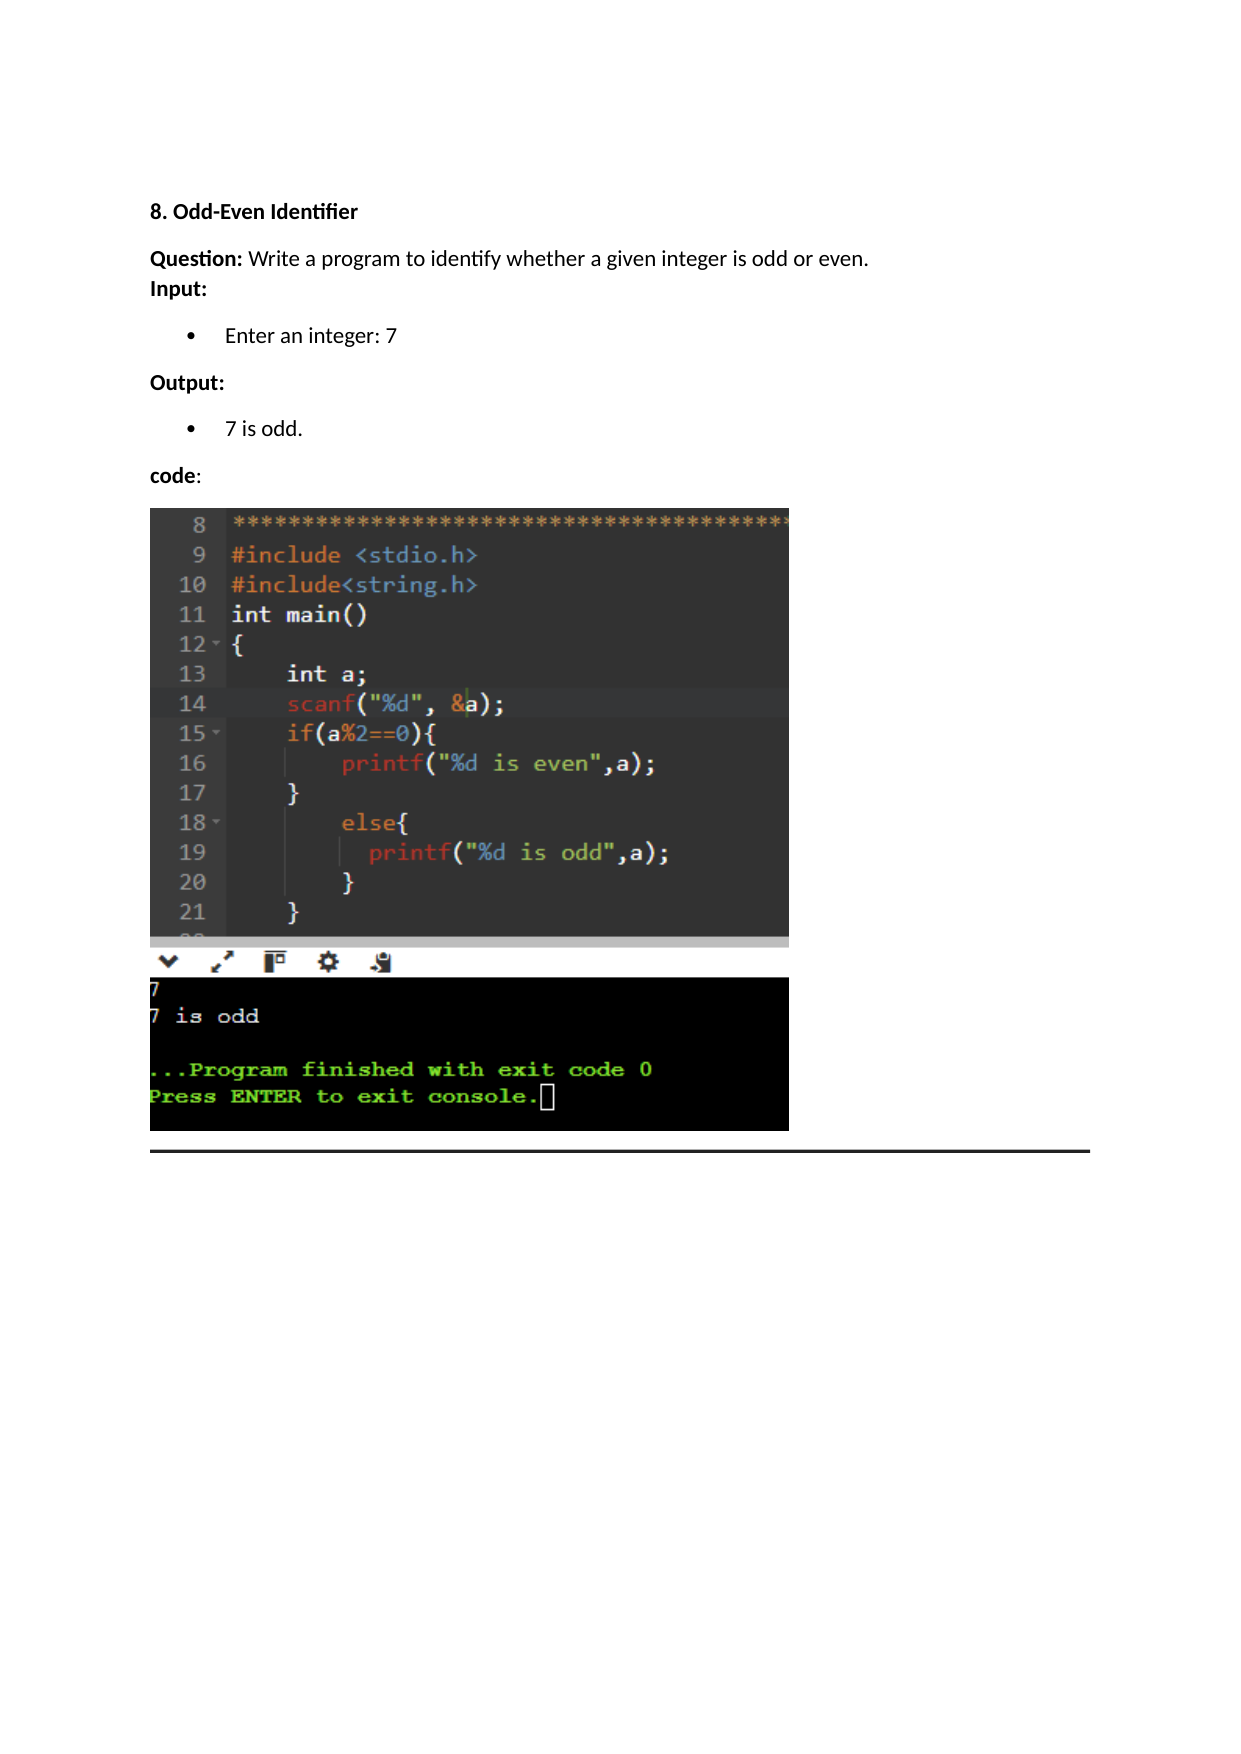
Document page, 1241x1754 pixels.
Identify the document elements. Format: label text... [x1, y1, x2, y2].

text code: [150, 461, 1090, 489]
picture [150, 508, 789, 1131]
text Output: [150, 368, 1090, 396]
text Question: Write a program to identify whether a given integer is odd or even. Input: [150, 244, 1090, 302]
list Enter an integer: 7 [187, 321, 1090, 349]
list 7 is odd. [187, 414, 1090, 443]
text 8. Odd-Even Identifier [150, 197, 1090, 225]
